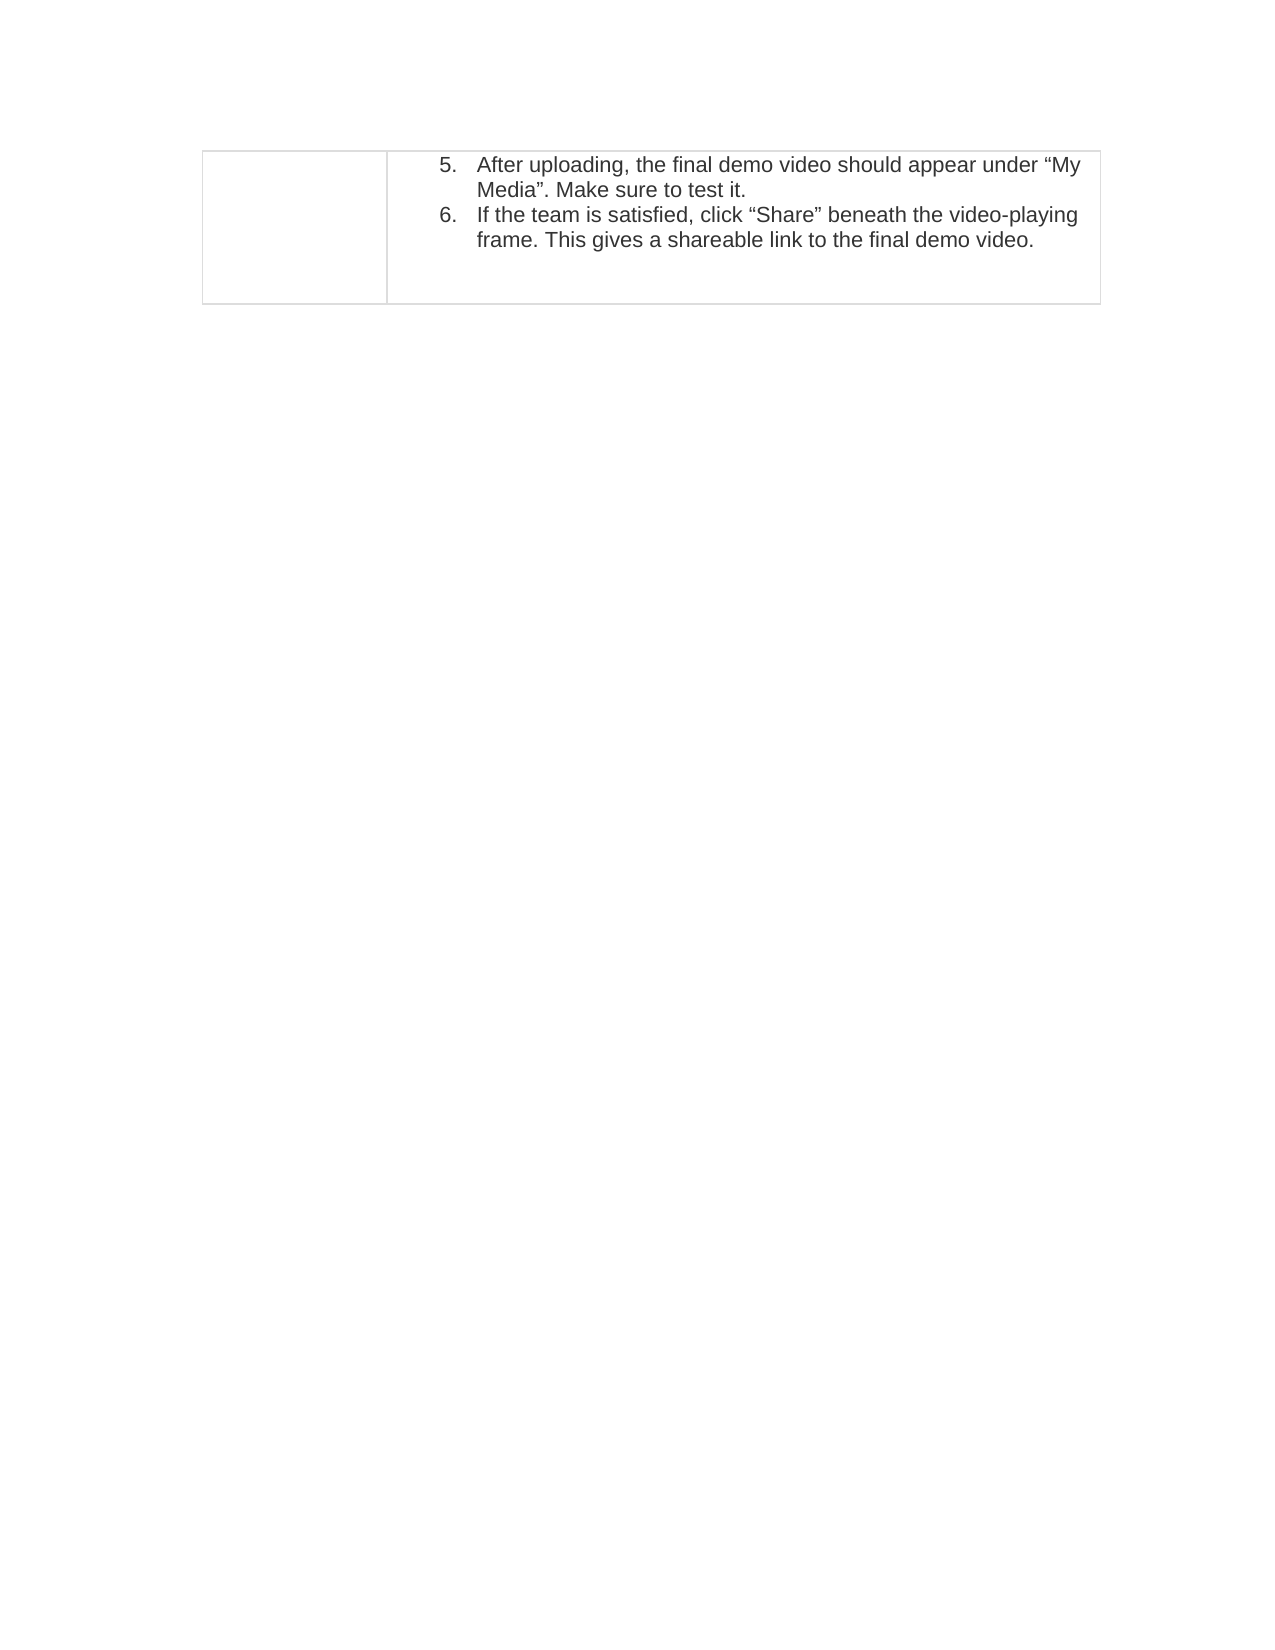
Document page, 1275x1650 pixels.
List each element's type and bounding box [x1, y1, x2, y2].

table_cell [203, 152, 386, 303]
table_cell [388, 152, 1100, 303]
